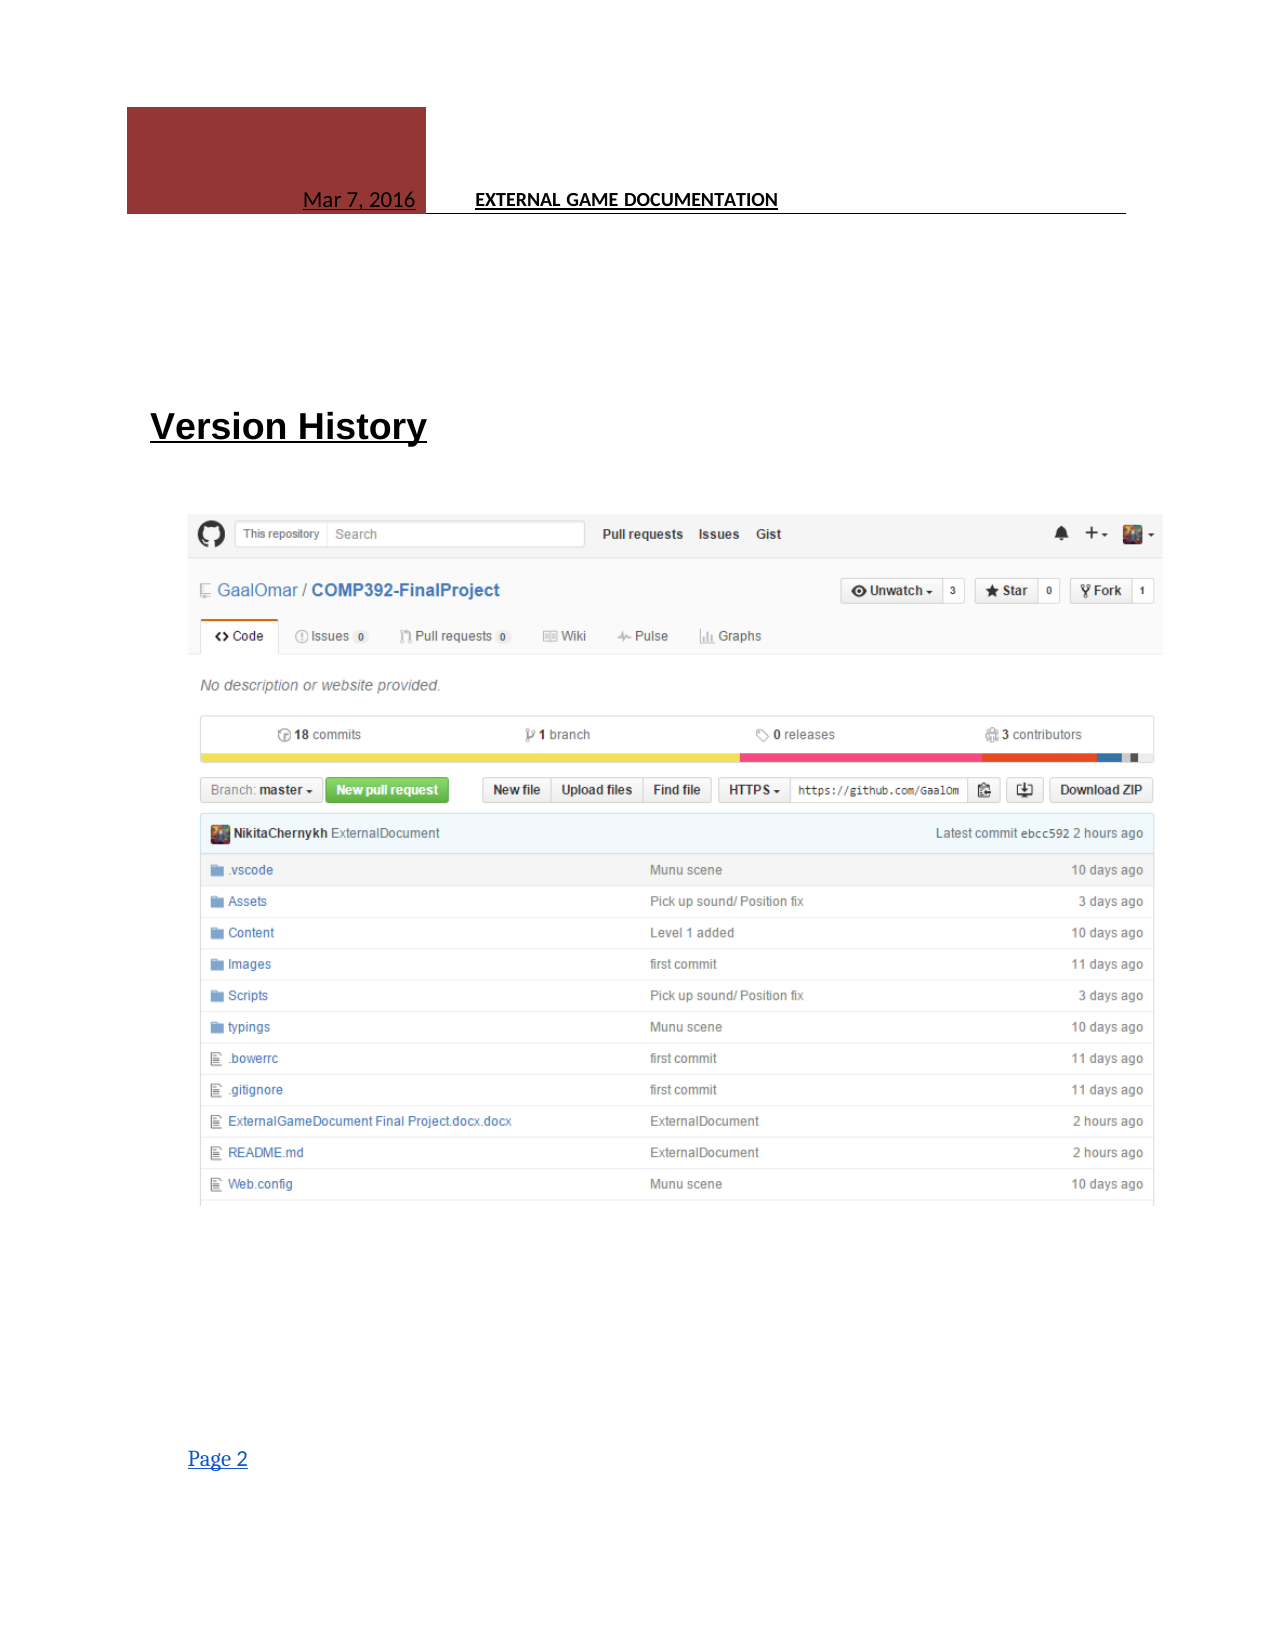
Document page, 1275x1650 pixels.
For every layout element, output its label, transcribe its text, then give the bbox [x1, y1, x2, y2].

picture [187, 514, 1163, 1206]
subtitle Version History [150, 404, 1125, 447]
